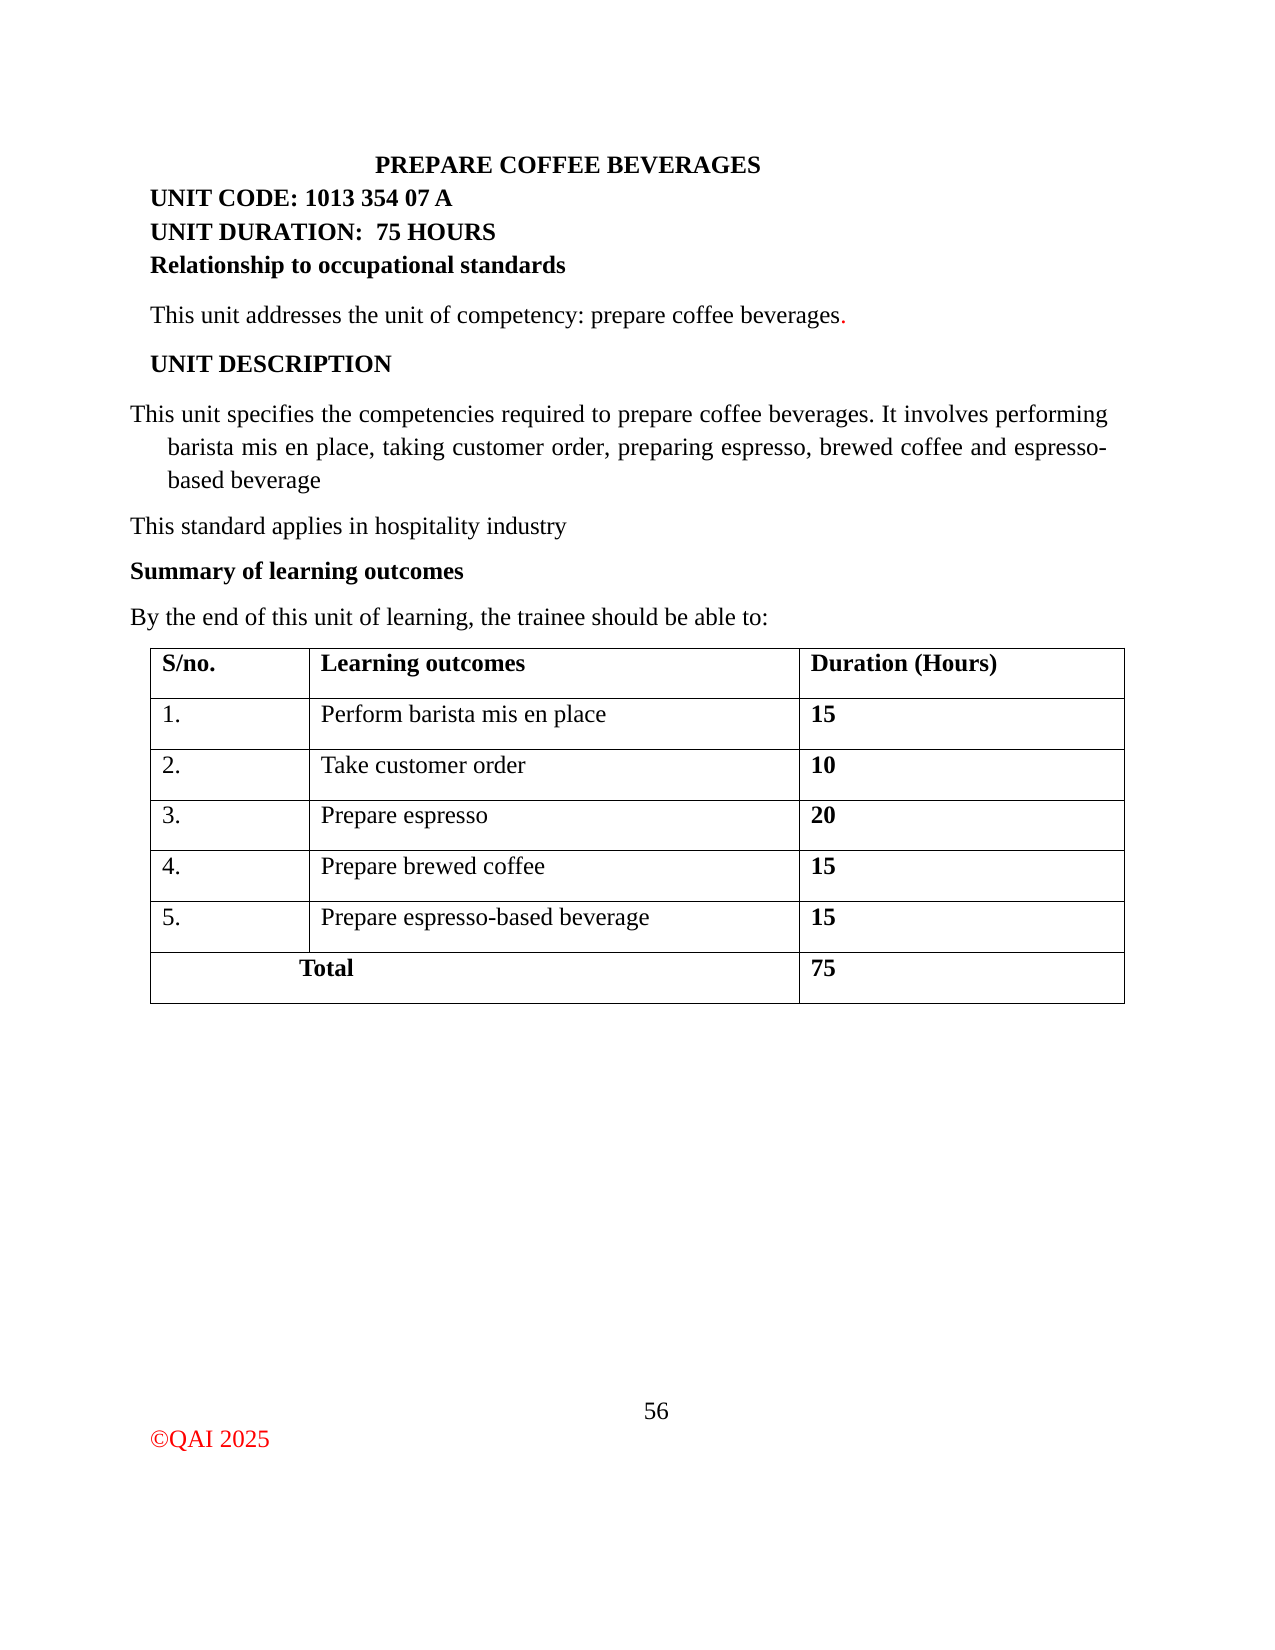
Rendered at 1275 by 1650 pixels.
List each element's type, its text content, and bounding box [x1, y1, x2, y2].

table_cell Take customer order [310, 750, 799, 799]
text This unit specifies the competencies required to prepare coffee beverages. It involves performing barista mis en place, taking customer order, preparing espresso, brewed coffee and espresso- based beverage [130, 399, 1108, 494]
table_cell Perform barista mis en place [310, 699, 799, 749]
table_cell 2. [151, 750, 309, 799]
text UNIT CODE: 1013 354 07 A [149, 183, 1125, 212]
table_cell 20 [800, 801, 1124, 850]
text This unit addresses the unit of competency: prepare coffee beverages. [150, 300, 1125, 329]
table_cell Total [151, 953, 799, 1002]
table_cell 15 [800, 699, 1124, 749]
table_cell 1. [151, 699, 309, 749]
table_cell 3. [151, 801, 309, 850]
table_header Duration (Hours) [800, 649, 1124, 698]
text By the end of this unit of learning, the trainee should be able to: [130, 602, 1125, 631]
table_cell 15 [800, 851, 1124, 901]
table_cell Prepare espresso [310, 801, 799, 850]
table_cell 10 [800, 750, 1124, 799]
table_cell 4. [151, 851, 309, 901]
text UNIT DESCRIPTION [150, 349, 1125, 378]
table_cell 15 [800, 902, 1124, 952]
table_cell Prepare espresso-based beverage [310, 902, 799, 952]
table_header S/no. [151, 649, 309, 698]
table_cell 5. [151, 902, 309, 952]
text Relationship to occupational standards [150, 250, 1125, 279]
text Summary of learning outcomes [130, 556, 1125, 585]
text UNIT DURATION: 75 HOURS [150, 217, 1125, 246]
subtitle PREPARE COFFEE BEVERAGES [375, 150, 1125, 179]
text This standard applies in hospitality industry [130, 511, 1125, 539]
table_header Learning outcomes [310, 649, 799, 698]
table_cell 75 [800, 953, 1124, 1002]
table_cell Prepare brewed coffee [310, 851, 799, 901]
